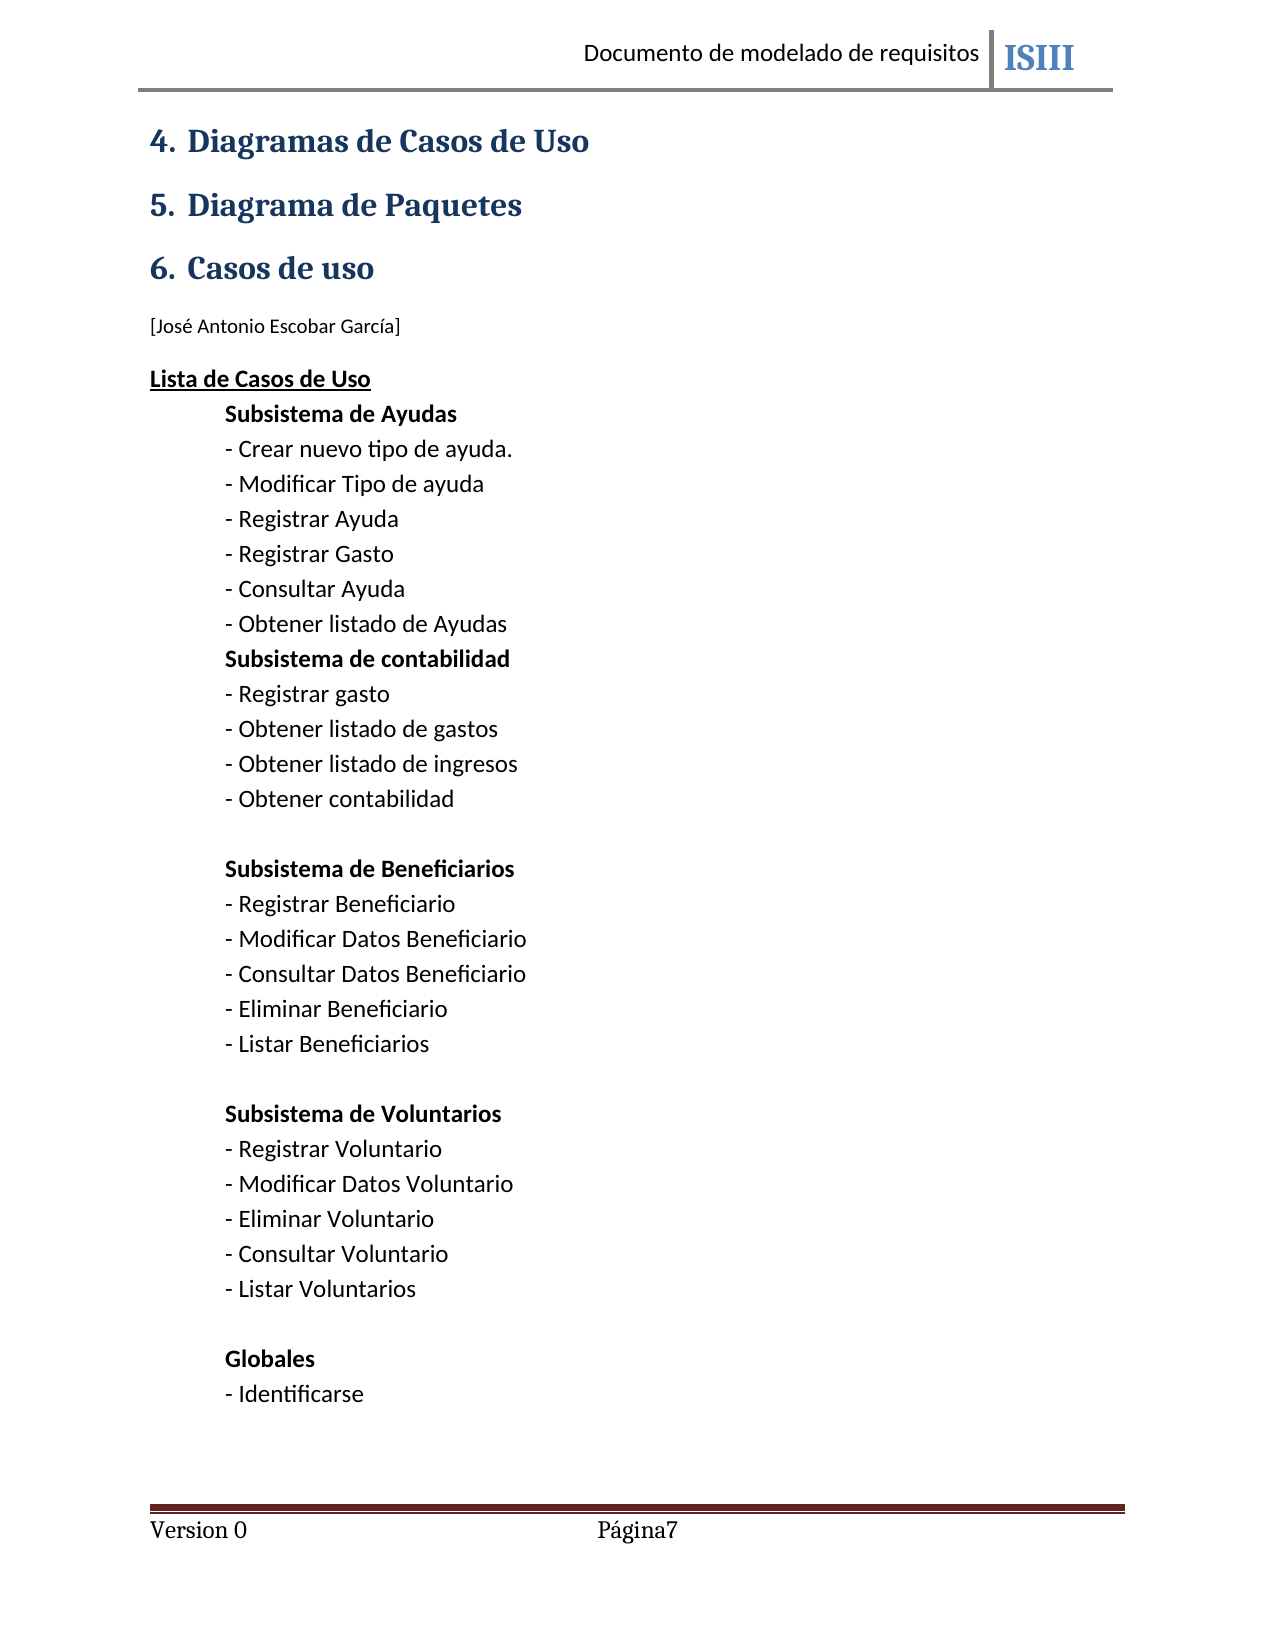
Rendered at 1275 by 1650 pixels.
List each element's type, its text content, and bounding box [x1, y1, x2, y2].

text - Crear nuevo tipo de ayuda. [150, 433, 1125, 463]
text Subsistema de contabilidad [187, 643, 1125, 673]
text Lista de Casos de Uso [150, 363, 1125, 393]
text - Eliminar Voluntario [187, 1203, 1125, 1233]
text - Modificar Datos Voluntario [187, 1168, 1125, 1198]
text - Registrar gasto [187, 678, 1125, 708]
text [José Antonio Escobar García] [150, 313, 1125, 338]
text - Registrar Voluntario [187, 1133, 1125, 1163]
subtitle Diagrama de Paquetes [150, 186, 1125, 224]
text - Listar Voluntarios [187, 1273, 1125, 1303]
text - Obtener listado de Ayudas [150, 608, 1125, 638]
text Subsistema de Ayudas [150, 398, 1125, 428]
subtitle Diagramas de Casos de Uso [150, 123, 1125, 161]
text - Consultar Datos Beneficiario [187, 958, 1125, 988]
text - Registrar Beneficiario [187, 888, 1125, 918]
text Subsistema de Beneficiarios [187, 853, 1125, 883]
text - Consultar Ayuda [150, 573, 1125, 603]
text - Obtener contabilidad [187, 783, 1125, 813]
text - Modificar Tipo de ayuda [150, 468, 1125, 498]
text Globales [187, 1343, 1125, 1373]
text Subsistema de Voluntarios [187, 1098, 1125, 1128]
text - Eliminar Beneficiario [187, 993, 1125, 1023]
text - Obtener listado de gastos [187, 713, 1125, 743]
subtitle Casos de uso [150, 249, 1125, 288]
text - Registrar Ayuda [150, 503, 1125, 533]
text - Modificar Datos Beneficiario [187, 923, 1125, 953]
text - Registrar Gasto [150, 538, 1125, 568]
text - Consultar Voluntario [187, 1238, 1125, 1268]
text - Listar Beneficiarios [187, 1028, 1125, 1058]
text - Identificarse [187, 1378, 1125, 1408]
text - Obtener listado de ingresos [187, 748, 1125, 778]
